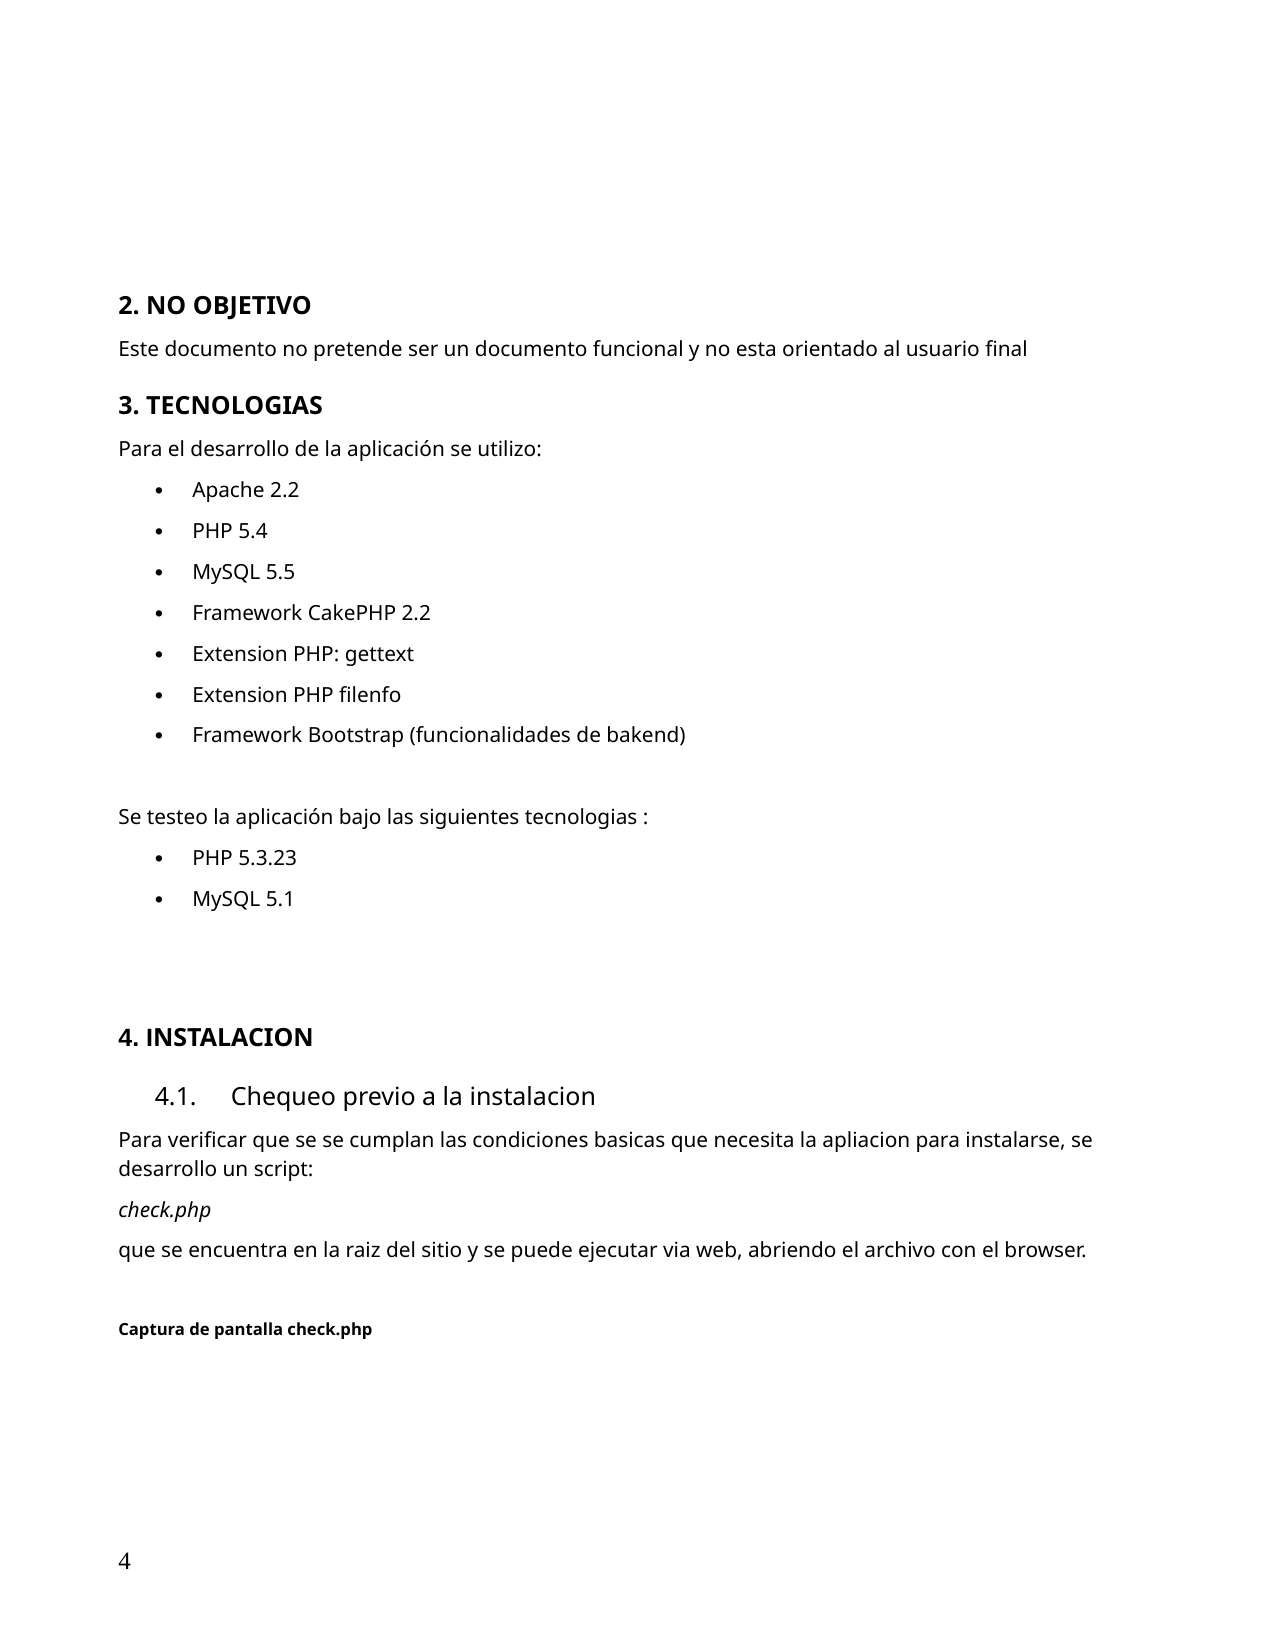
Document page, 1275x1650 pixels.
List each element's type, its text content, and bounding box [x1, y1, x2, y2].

text Para el desarrollo de la aplicación se utilizo: [118, 434, 1157, 462]
subtitle 2. NO OBJETIVO [118, 287, 1157, 322]
list Apache 2.2 [156, 475, 1157, 503]
list MySQL 5.5 [156, 557, 1157, 585]
list Framework Bootstrap (funcionalidades de bakend) [156, 721, 1157, 749]
list PHP 5.4 [156, 516, 1157, 544]
text que se encuentra en la raiz del sitio y se puede ejecutar via web, abriendo el archivo con el browser. [118, 1236, 1157, 1264]
subtitle 4. INSTALACION [118, 1020, 1157, 1054]
list Extension PHP filenfo [156, 680, 1157, 708]
list Framework CakePHP 2.2 [156, 598, 1157, 626]
list MySQL 5.1 [156, 884, 1157, 913]
text check.php [118, 1195, 1157, 1223]
list Extension PHP: gettext [156, 639, 1157, 667]
text Se testeo la aplicación bajo las siguientes tecnologias : [118, 802, 1157, 831]
subtitle Chequeo previo a la instalacion [154, 1079, 1157, 1113]
list PHP 5.3.23 [156, 843, 1157, 872]
text Este documento no pretende ser un documento funcional y no esta orientado al usuario final [118, 334, 1157, 362]
subtitle 3. TECNOLOGIAS [118, 387, 1157, 422]
text Para verificar que se se cumplan las condiciones basicas que necesita la apliacion para instalarse, se desarrollo un script: [118, 1125, 1157, 1182]
text Captura de pantalla check.php [118, 1317, 1157, 1340]
